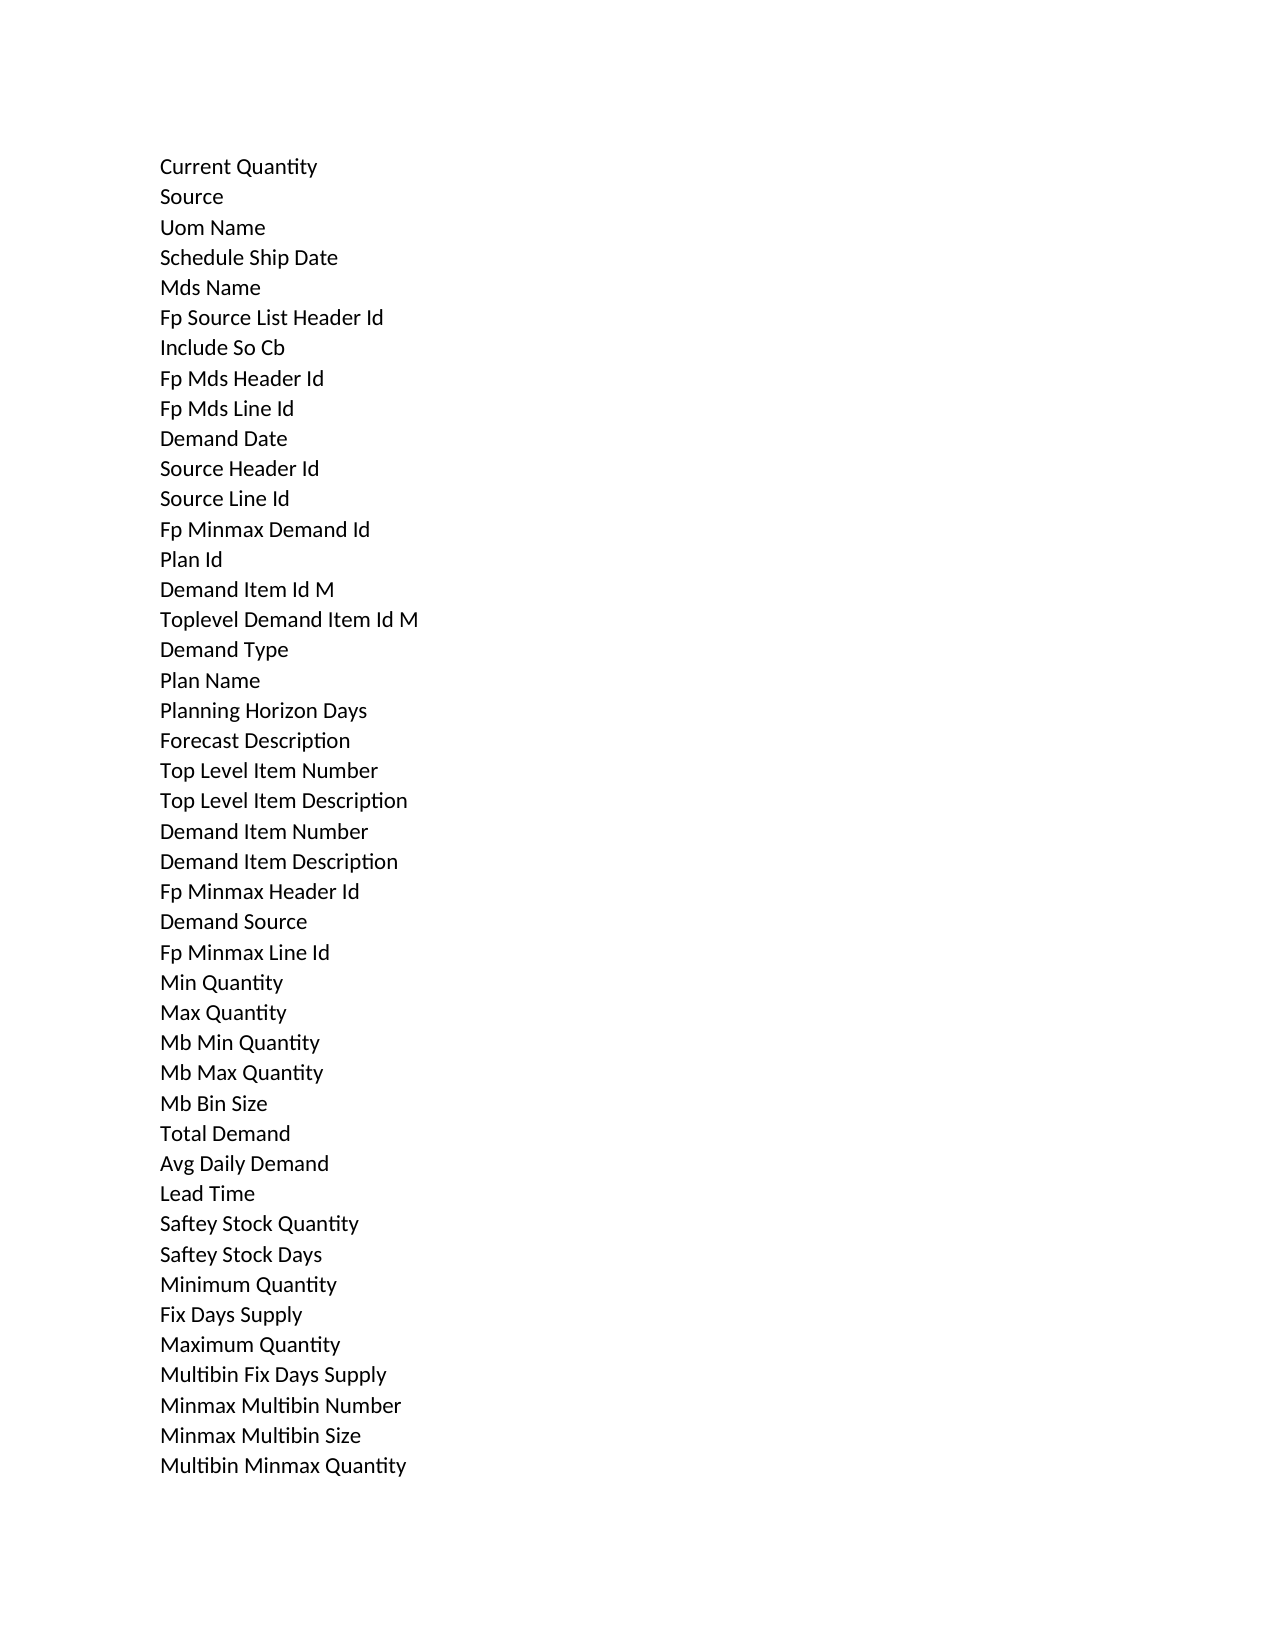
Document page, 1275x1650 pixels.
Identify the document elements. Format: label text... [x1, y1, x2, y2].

table_cell Minmax Multibin Number [149, 1389, 1127, 1419]
table_cell Fp Mds Line Id [149, 392, 1127, 422]
table_cell Minimum Quantity [149, 1268, 1127, 1298]
table_cell Multibin Minmax Quantity [149, 1449, 1127, 1479]
table_cell Mb Max Quantity [149, 1056, 1127, 1086]
table_cell Plan Name [149, 664, 1127, 694]
table_cell Forecast Description [149, 724, 1127, 754]
table_cell Demand Source [149, 905, 1127, 935]
table_cell Min Quantity [149, 966, 1127, 996]
table_cell Maximum Quantity [149, 1328, 1127, 1358]
table_cell Multibin Fix Days Supply [149, 1358, 1127, 1388]
table_cell Include So Cb [149, 331, 1127, 361]
table_cell Source [149, 180, 1127, 210]
table_cell Demand Item Id M [149, 573, 1127, 603]
table_cell Max Quantity [149, 996, 1127, 1026]
table_cell Fp Minmax Line Id [149, 935, 1127, 966]
table_cell Source Line Id [149, 482, 1127, 512]
table_cell Total Demand [149, 1117, 1127, 1147]
table_cell Demand Type [149, 633, 1127, 663]
table_cell Avg Daily Demand [149, 1147, 1127, 1177]
table_cell Fix Days Supply [149, 1298, 1127, 1328]
table_cell Demand Item Number [149, 815, 1127, 845]
table_cell Demand Item Description [149, 845, 1127, 875]
table_cell Mds Name [149, 271, 1127, 301]
table_cell Source Header Id [149, 452, 1127, 482]
table_cell Plan Id [149, 543, 1127, 573]
table_cell Uom Name [149, 210, 1127, 241]
table_cell Minmax Multibin Size [149, 1419, 1127, 1449]
table_cell Mb Bin Size [149, 1086, 1127, 1117]
table_cell Current Quantity [149, 150, 1127, 180]
table_cell Saftey Stock Days [149, 1238, 1127, 1268]
table_cell Fp Minmax Header Id [149, 875, 1127, 905]
table_cell Top Level Item Description [149, 784, 1127, 814]
table_cell Fp Source List Header Id [149, 301, 1127, 331]
table_cell Toplevel Demand Item Id M [149, 603, 1127, 633]
table_cell Planning Horizon Days [149, 694, 1127, 724]
table_cell Fp Minmax Demand Id [149, 513, 1127, 543]
table_cell Mb Min Quantity [149, 1026, 1127, 1056]
table_cell Lead Time [149, 1177, 1127, 1207]
table_cell Schedule Ship Date [149, 241, 1127, 271]
table_cell Saftey Stock Quantity [149, 1207, 1127, 1237]
table_cell Demand Date [149, 422, 1127, 452]
table_cell Top Level Item Number [149, 754, 1127, 784]
table_cell Fp Mds Header Id [149, 361, 1127, 392]
